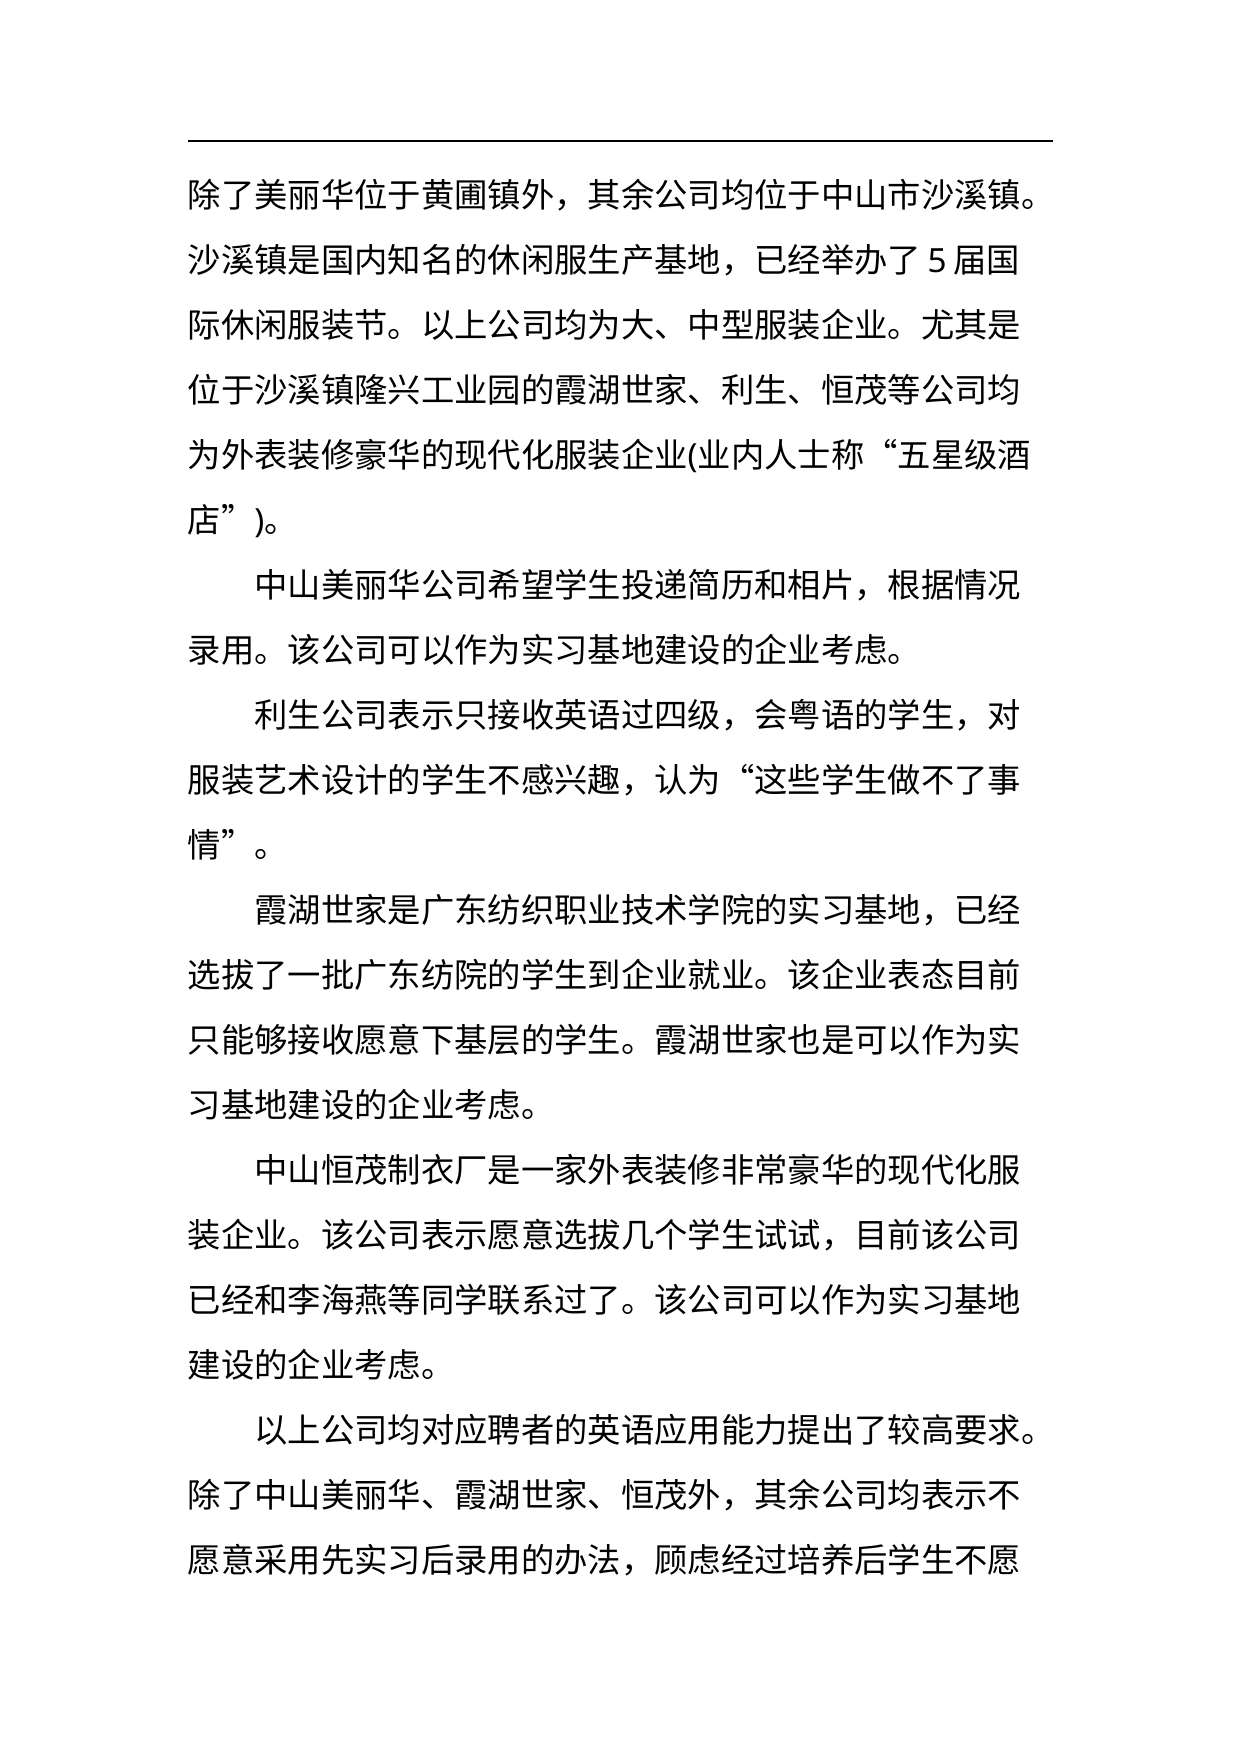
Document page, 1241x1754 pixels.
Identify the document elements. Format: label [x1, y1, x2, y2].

text [187, 161, 1053, 1591]
